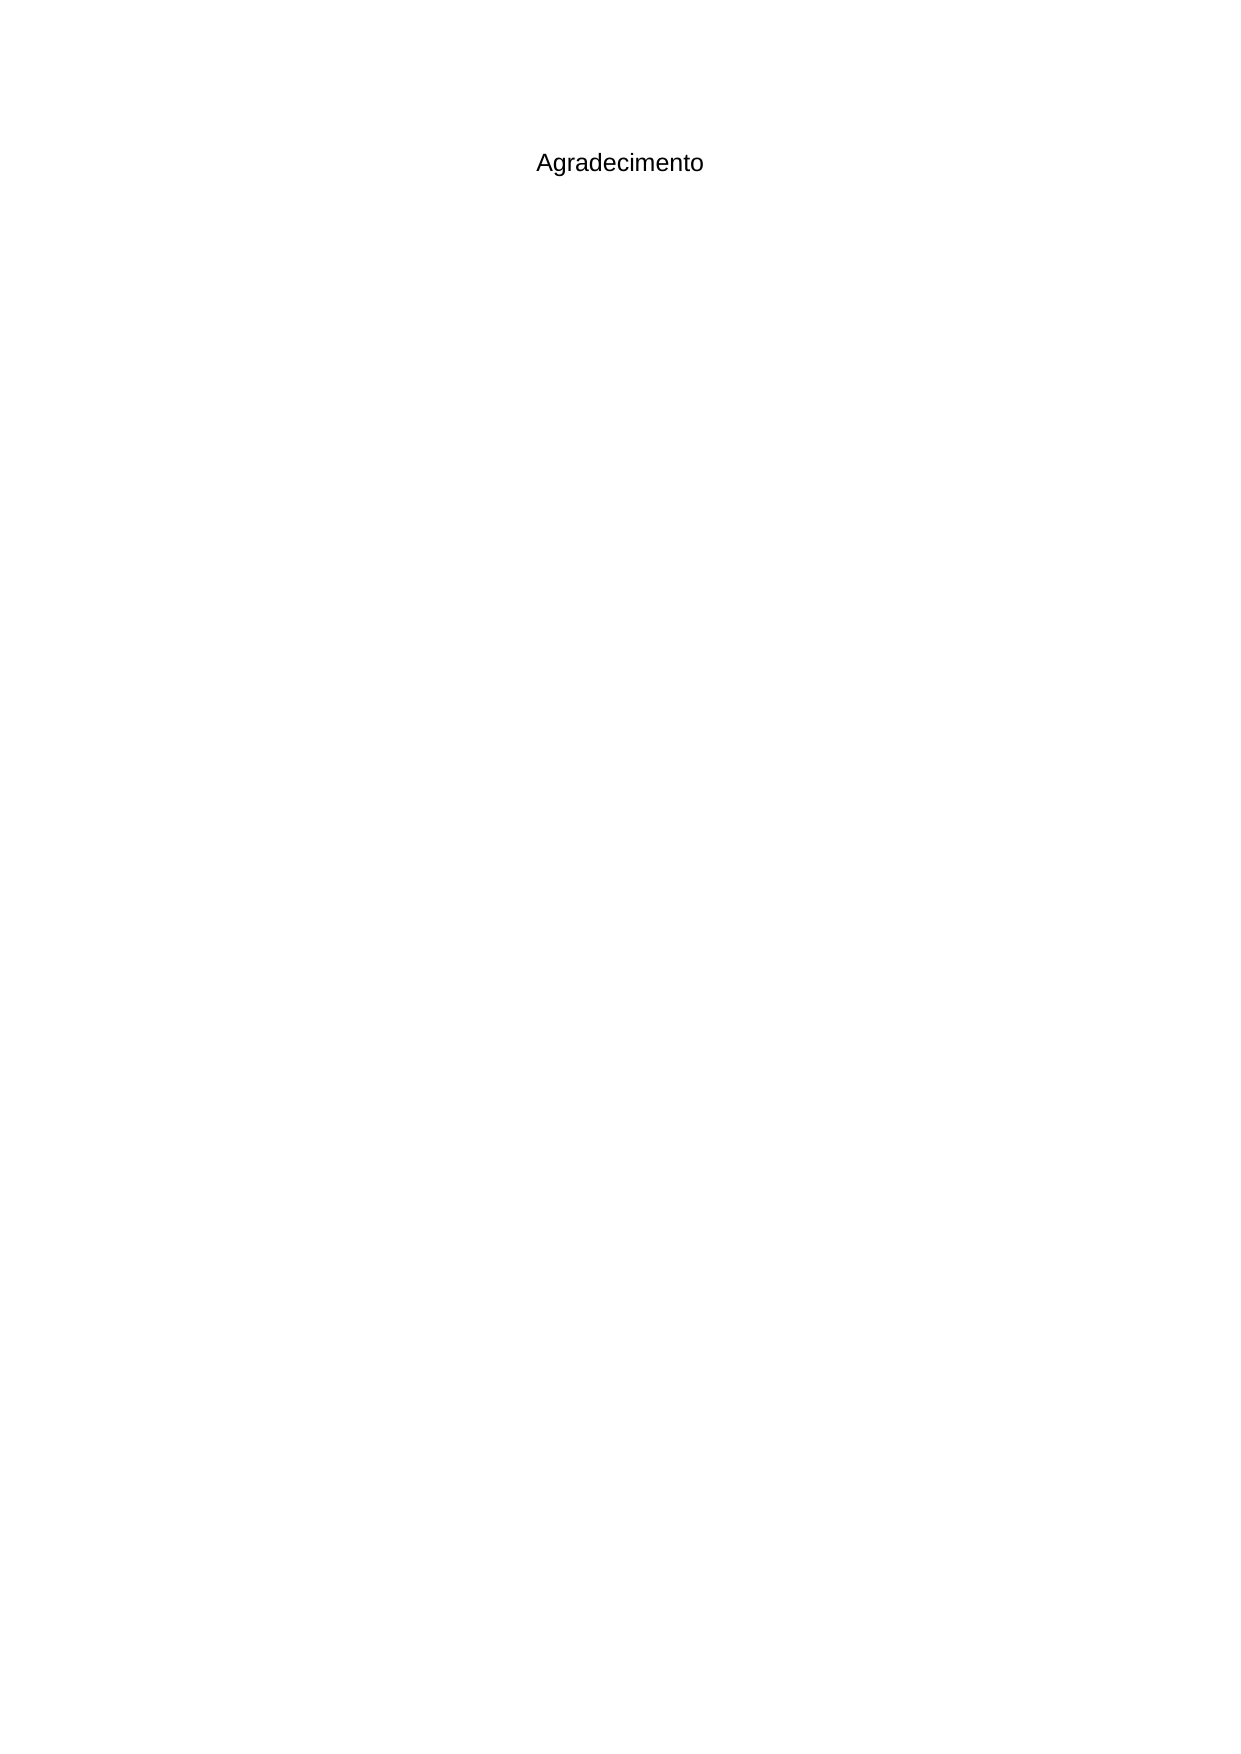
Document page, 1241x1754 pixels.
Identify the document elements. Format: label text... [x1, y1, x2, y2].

text Agradecimento [177, 148, 1063, 176]
